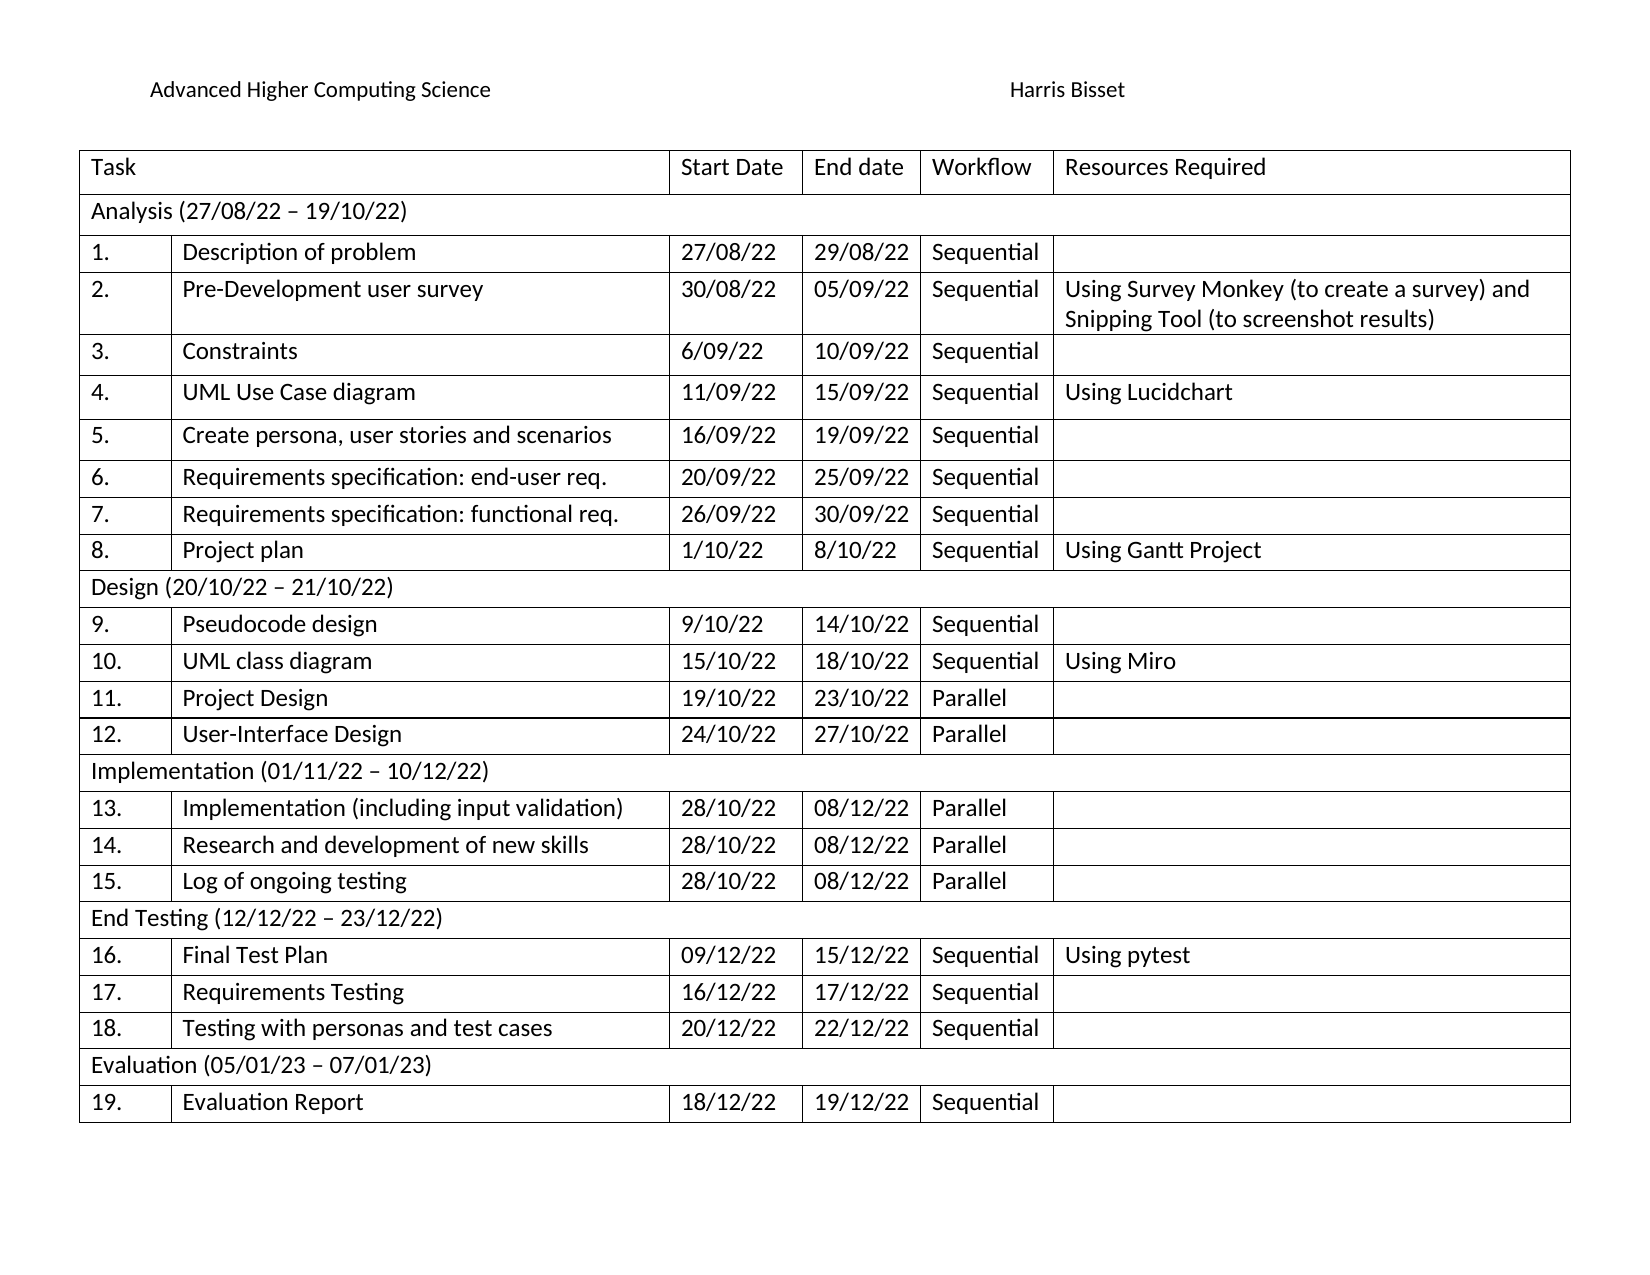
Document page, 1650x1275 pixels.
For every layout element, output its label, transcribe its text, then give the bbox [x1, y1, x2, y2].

table_cell 15. [80, 866, 171, 901]
table_cell 18/10/22 [803, 645, 920, 681]
table_cell 24/10/22 [670, 719, 802, 754]
table_cell 08/12/22 [803, 866, 920, 901]
table_cell Evaluation (05/01/23 – 07/01/23) [80, 1049, 1570, 1085]
table_cell Sequential [921, 420, 1053, 460]
table_cell Pseudocode design [172, 608, 669, 644]
table_cell [1054, 1013, 1570, 1048]
table_cell [1054, 1086, 1570, 1122]
table_header Start Date [670, 151, 802, 194]
table_cell Evaluation Report [172, 1086, 669, 1122]
table_cell 20/12/22 [670, 1013, 802, 1048]
table_cell Project Design [172, 682, 669, 717]
table_cell 7. [80, 498, 171, 533]
table_cell [1054, 976, 1570, 1012]
table_cell Sequential [921, 1086, 1053, 1122]
table_cell 28/10/22 [670, 866, 802, 901]
table_header Resources Required [1054, 151, 1570, 194]
table_cell 18/12/22 [670, 1086, 802, 1122]
table_cell 8. [80, 535, 171, 570]
table_cell Analysis (27/08/22 – 19/10/22) [80, 195, 1570, 235]
table_cell 10/09/22 [803, 335, 920, 375]
table_header End date [803, 151, 920, 194]
table_cell UML class diagram [172, 645, 669, 681]
table_cell 2. [80, 273, 171, 334]
table_cell 16/09/22 [670, 420, 802, 460]
table_cell Constraints [172, 335, 669, 375]
table_cell 08/12/22 [803, 829, 920, 864]
table_cell 9. [80, 608, 171, 644]
table_cell 5. [80, 420, 171, 460]
table_cell 23/10/22 [803, 682, 920, 717]
table_cell 15/10/22 [670, 645, 802, 681]
table_cell Sequential [921, 608, 1053, 644]
table_cell 3. [80, 335, 171, 375]
table_cell [1054, 608, 1570, 644]
table_cell Sequential [921, 498, 1053, 533]
table_header Workflow [921, 151, 1053, 194]
table_cell 26/09/22 [670, 498, 802, 533]
table_cell Sequential [921, 376, 1053, 419]
table_cell 19/09/22 [803, 420, 920, 460]
table_cell 27/08/22 [670, 236, 802, 272]
table_cell 1/10/22 [670, 535, 802, 570]
table_cell 14/10/22 [803, 608, 920, 644]
table_cell Sequential [921, 273, 1053, 334]
table_cell 13. [80, 792, 171, 828]
table_cell 17. [80, 976, 171, 1012]
table_cell 15/09/22 [803, 376, 920, 419]
table_cell Parallel [921, 719, 1053, 754]
table_cell Pre-Development user survey [172, 273, 669, 334]
table_cell [1054, 335, 1570, 375]
table_cell Final Test Plan [172, 939, 669, 975]
table_header Task [80, 151, 669, 194]
table_cell 09/12/22 [670, 939, 802, 975]
table_cell 28/10/22 [670, 792, 802, 828]
table_cell 6/09/22 [670, 335, 802, 375]
table_cell 19/10/22 [670, 682, 802, 717]
table_cell Requirements Testing [172, 976, 669, 1012]
table_cell 6. [80, 461, 171, 497]
table_cell 4. [80, 376, 171, 419]
table_cell 12. [80, 719, 171, 754]
table_cell 28/10/22 [670, 829, 802, 864]
table_cell 25/09/22 [803, 461, 920, 497]
table_cell 15/12/22 [803, 939, 920, 975]
table_cell Design (20/10/22 – 21/10/22) [80, 571, 1570, 607]
table_cell [1054, 236, 1570, 272]
table_cell 19. [80, 1086, 171, 1122]
table_cell [1054, 420, 1570, 460]
table_cell Sequential [921, 645, 1053, 681]
table_cell 22/12/22 [803, 1013, 920, 1048]
table_cell Sequential [921, 236, 1053, 272]
table_cell 20/09/22 [670, 461, 802, 497]
table_cell Implementation (including input validation) [172, 792, 669, 828]
table_cell 05/09/22 [803, 273, 920, 334]
table_cell Using Survey Monkey (to create a survey) and Snipping Tool (to screenshot results) [1054, 273, 1570, 334]
table_cell UML Use Case diagram [172, 376, 669, 419]
table_cell 14. [80, 829, 171, 864]
table_cell [1054, 866, 1570, 901]
table_cell 30/08/22 [670, 273, 802, 334]
table_cell Using pytest [1054, 939, 1570, 975]
table_cell 9/10/22 [670, 608, 802, 644]
table_cell 8/10/22 [803, 535, 920, 570]
table_cell [1054, 461, 1570, 497]
table_cell 30/09/22 [803, 498, 920, 533]
table_cell Log of ongoing testing [172, 866, 669, 901]
table_cell Sequential [921, 535, 1053, 570]
table_cell Parallel [921, 792, 1053, 828]
table_cell 08/12/22 [803, 792, 920, 828]
table_cell Sequential [921, 939, 1053, 975]
table_cell Project plan [172, 535, 669, 570]
table_cell 16. [80, 939, 171, 975]
table_cell Parallel [921, 866, 1053, 901]
table_cell 11/09/22 [670, 376, 802, 419]
table_cell Using Gantt Project [1054, 535, 1570, 570]
table_cell Using Miro [1054, 645, 1570, 681]
table_cell [1054, 719, 1570, 754]
table_cell Parallel [921, 829, 1053, 864]
table_cell Sequential [921, 976, 1053, 1012]
table_cell Testing with personas and test cases [172, 1013, 669, 1048]
table_cell 27/10/22 [803, 719, 920, 754]
table_cell 16/12/22 [670, 976, 802, 1012]
table_cell 19/12/22 [803, 1086, 920, 1122]
table_cell Requirements specification: functional req. [172, 498, 669, 533]
table_cell Description of problem [172, 236, 669, 272]
table_cell [1054, 682, 1570, 717]
table_cell 29/08/22 [803, 236, 920, 272]
table_cell Implementation (01/11/22 – 10/12/22) [80, 755, 1570, 791]
table_cell 1. [80, 236, 171, 272]
table_cell 11. [80, 682, 171, 717]
table_cell [1054, 829, 1570, 864]
table_cell End Testing (12/12/22 – 23/12/22) [80, 902, 1570, 938]
table_cell User-Interface Design [172, 719, 669, 754]
table_cell Research and development of new skills [172, 829, 669, 864]
table_cell [1054, 498, 1570, 533]
table_cell 10. [80, 645, 171, 681]
table_cell 17/12/22 [803, 976, 920, 1012]
table_cell Sequential [921, 1013, 1053, 1048]
table_cell Create persona, user stories and scenarios [172, 420, 669, 460]
table_cell Requirements specification: end-user req. [172, 461, 669, 497]
table_cell Parallel [921, 682, 1053, 717]
table_cell [1054, 792, 1570, 828]
table_cell 18. [80, 1013, 171, 1048]
table_cell Sequential [921, 335, 1053, 375]
table_cell Sequential [921, 461, 1053, 497]
table_cell Using Lucidchart [1054, 376, 1570, 419]
